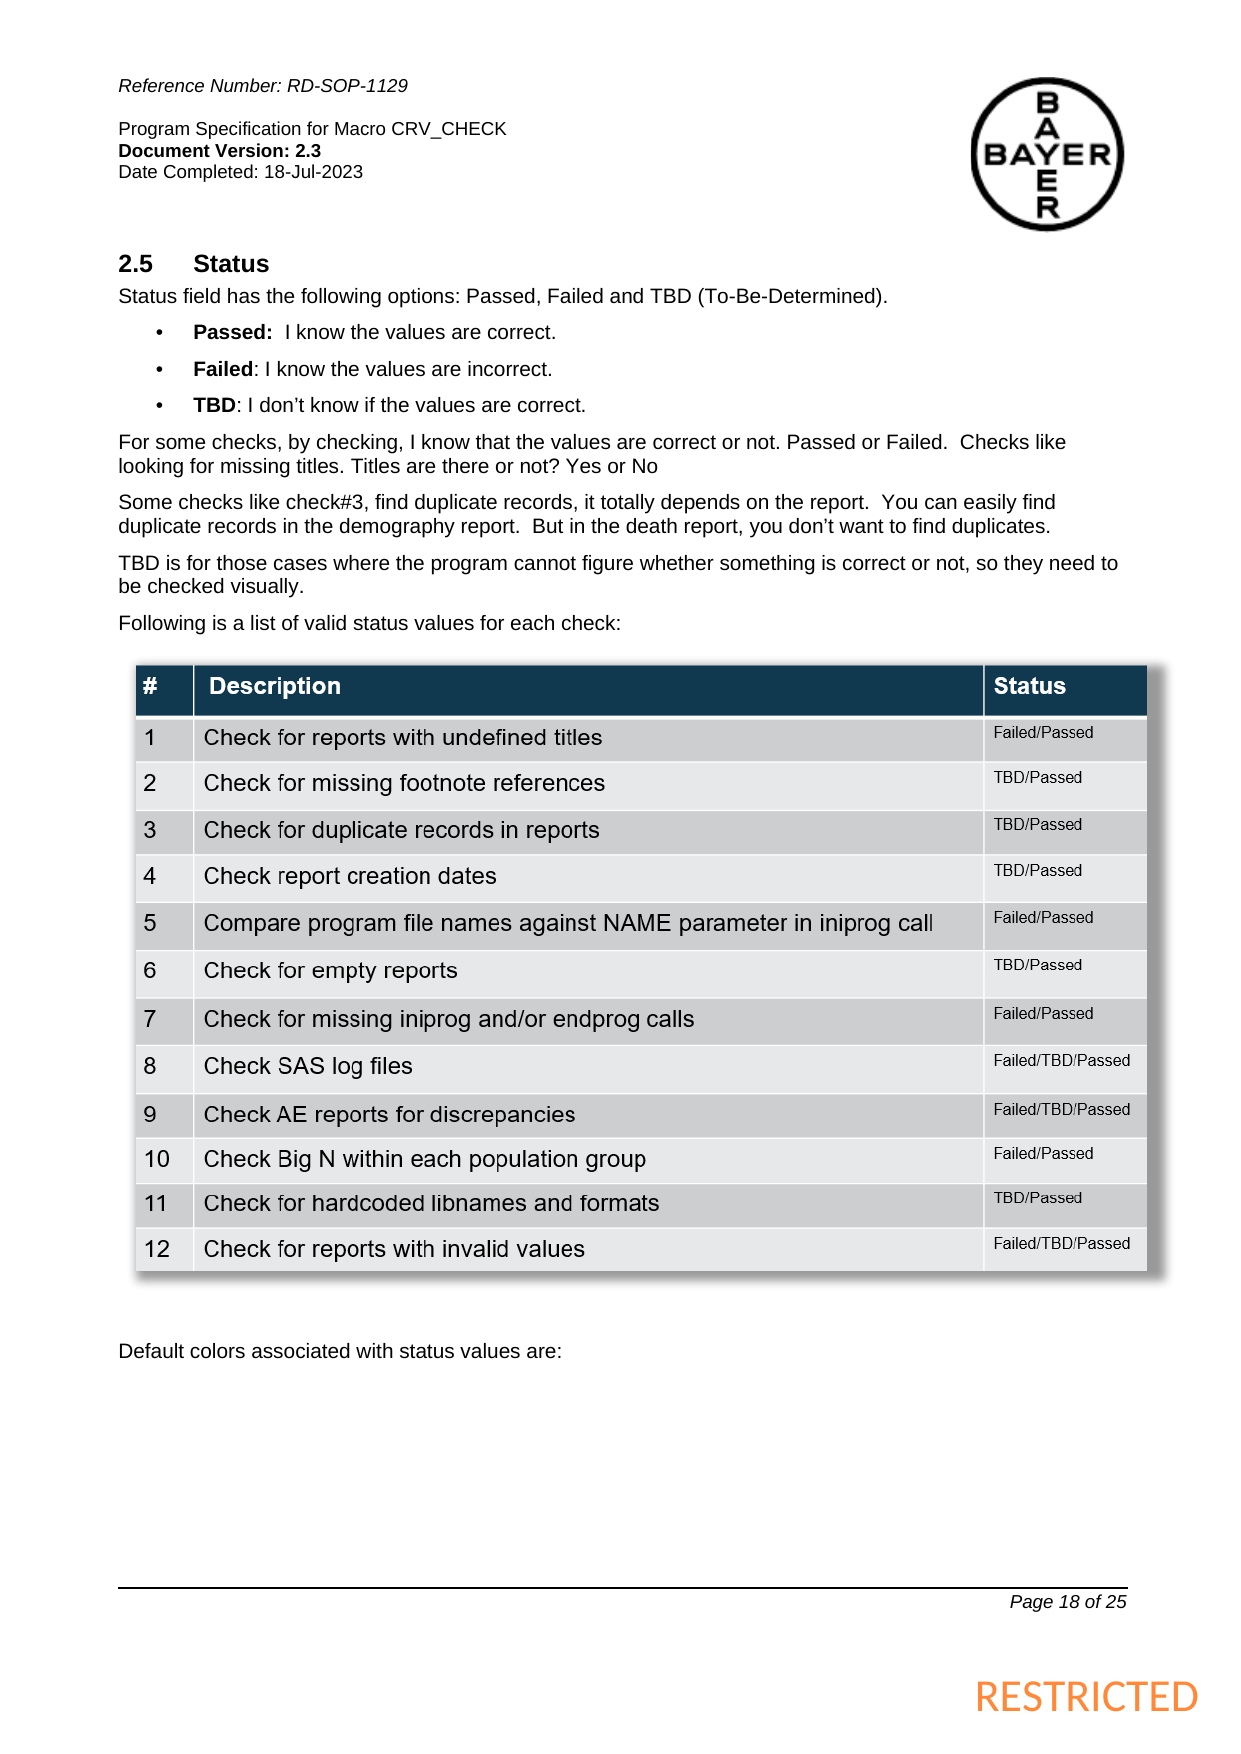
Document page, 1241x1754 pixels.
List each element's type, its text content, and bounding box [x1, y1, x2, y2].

text For some checks, by checking, I know that the values are correct or not. Passed or Failed. Checks like looking for missing titles. Titles are there or not? Yes or No [118, 429, 1128, 477]
text Status field has the following options: Passed, Failed and TBD (To-Be-Determined). [118, 284, 1128, 308]
list TBD: I don’t know if the values are correct. [156, 393, 1128, 417]
list Passed: I know the values are correct. [156, 320, 1128, 344]
picture [136, 665, 1147, 1271]
text Default colors associated with status values are: [118, 1339, 1128, 1363]
text Some checks like check#3, find duplicate records, it totally depends on the report. You can easily find duplicate records in the demography report. But in the death report, you don’t want to find duplicates. [118, 490, 1128, 538]
text TBD is for those cases where the program cannot figure whether something is correct or not, so they need to be checked visually. [118, 550, 1128, 598]
subtitle Status [118, 249, 1128, 277]
list Failed: I know the values are incorrect. [156, 357, 1128, 381]
text Following is a list of valid status values for each check: [118, 611, 1128, 635]
picture [970, 77, 1126, 233]
